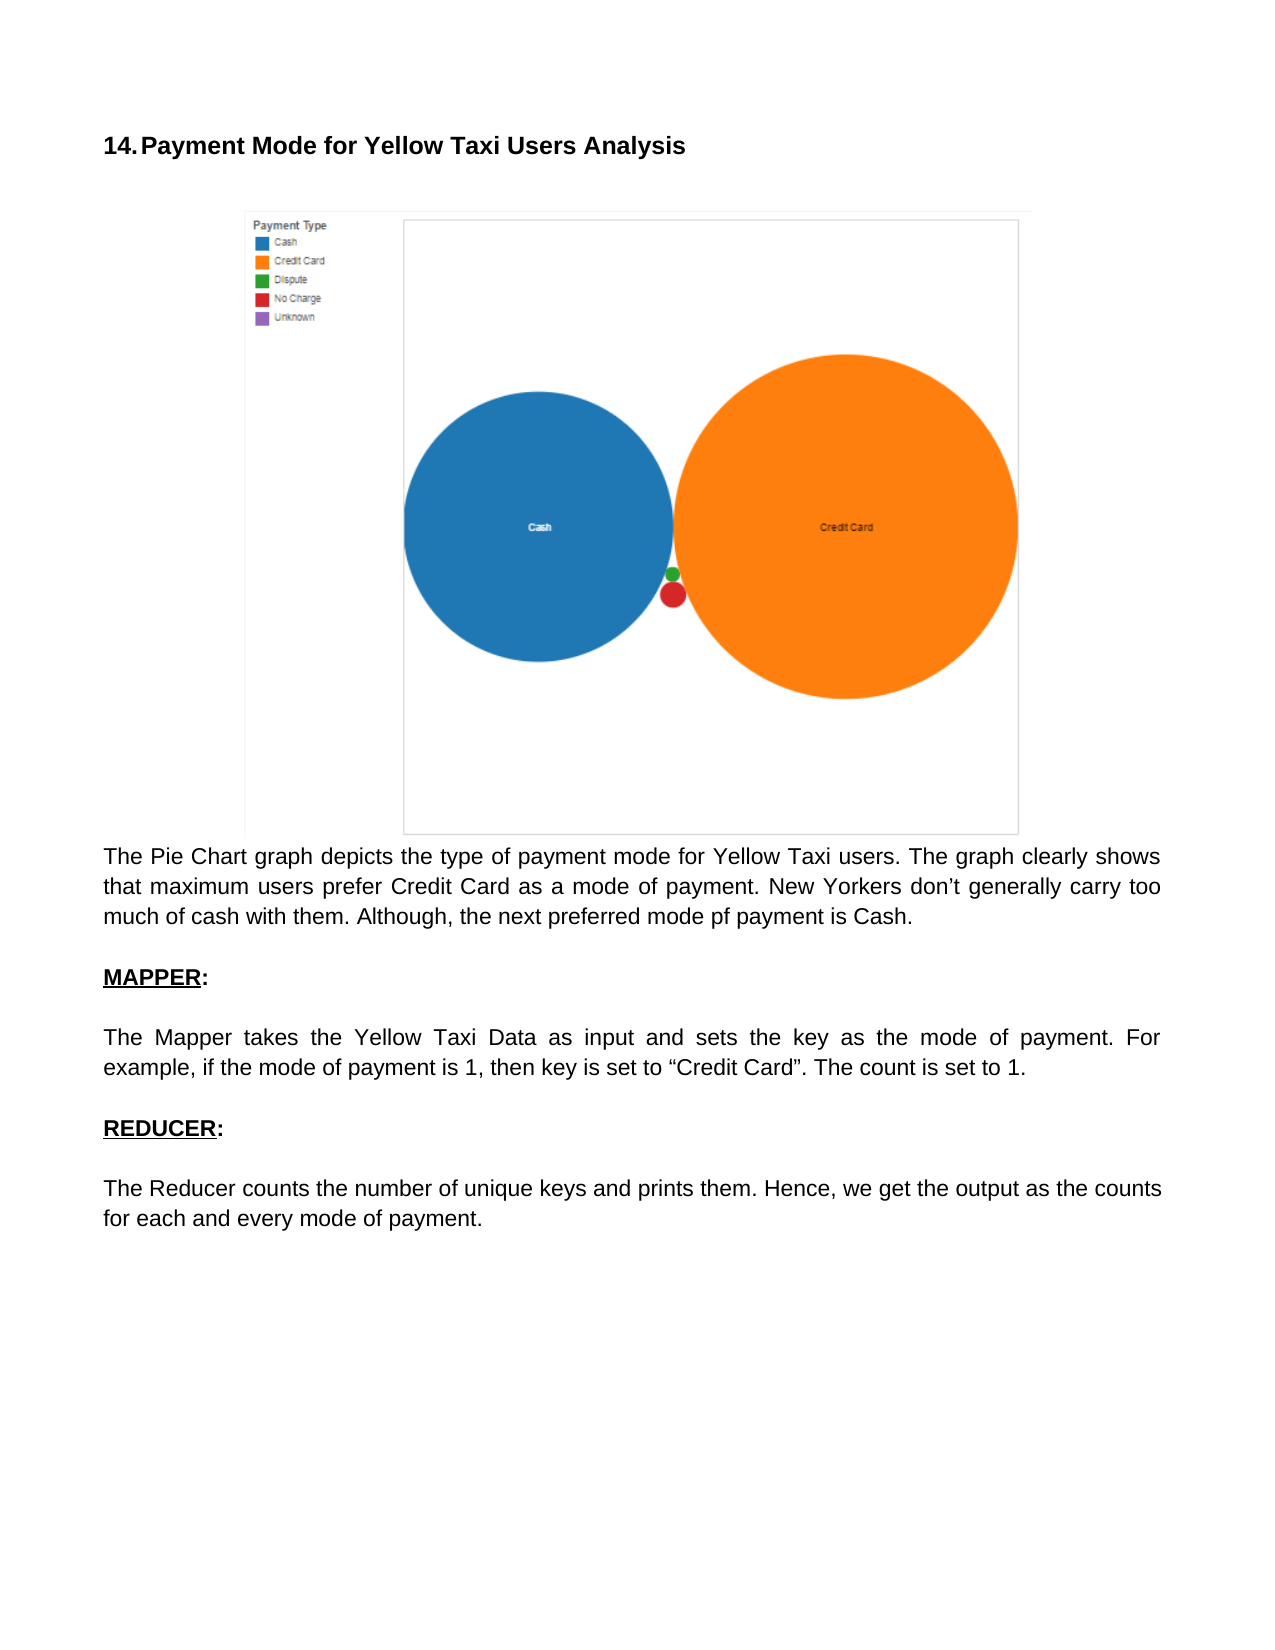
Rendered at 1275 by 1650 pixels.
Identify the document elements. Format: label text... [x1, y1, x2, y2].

text The Mapper takes the Yellow Taxi Data as input and sets the key as the mode of payment. For example, if the mode of payment is 1, then key is set to “Credit Card”. The count is set to 1. [103, 1024, 1162, 1081]
picture [233, 202, 1033, 839]
text The Pie Chart graph depicts the type of payment mode for Yellow Taxi users. The graph clearly shows that maximum users prefer Credit Card as a mode of payment. New Yorkers don’t generally carry too much of cash with them. Although, the next preferred mode pf payment is Cash. [103, 843, 1162, 930]
text The Reducer counts the number of unique keys and prints them. Hence, we get the output as the counts for each and every mode of payment. [103, 1175, 1162, 1232]
subtitle Payment Mode for Yellow Taxi Users Analysis [103, 131, 1162, 160]
text REDUCER: [103, 1115, 1162, 1141]
text MAPPER: [103, 964, 1162, 990]
